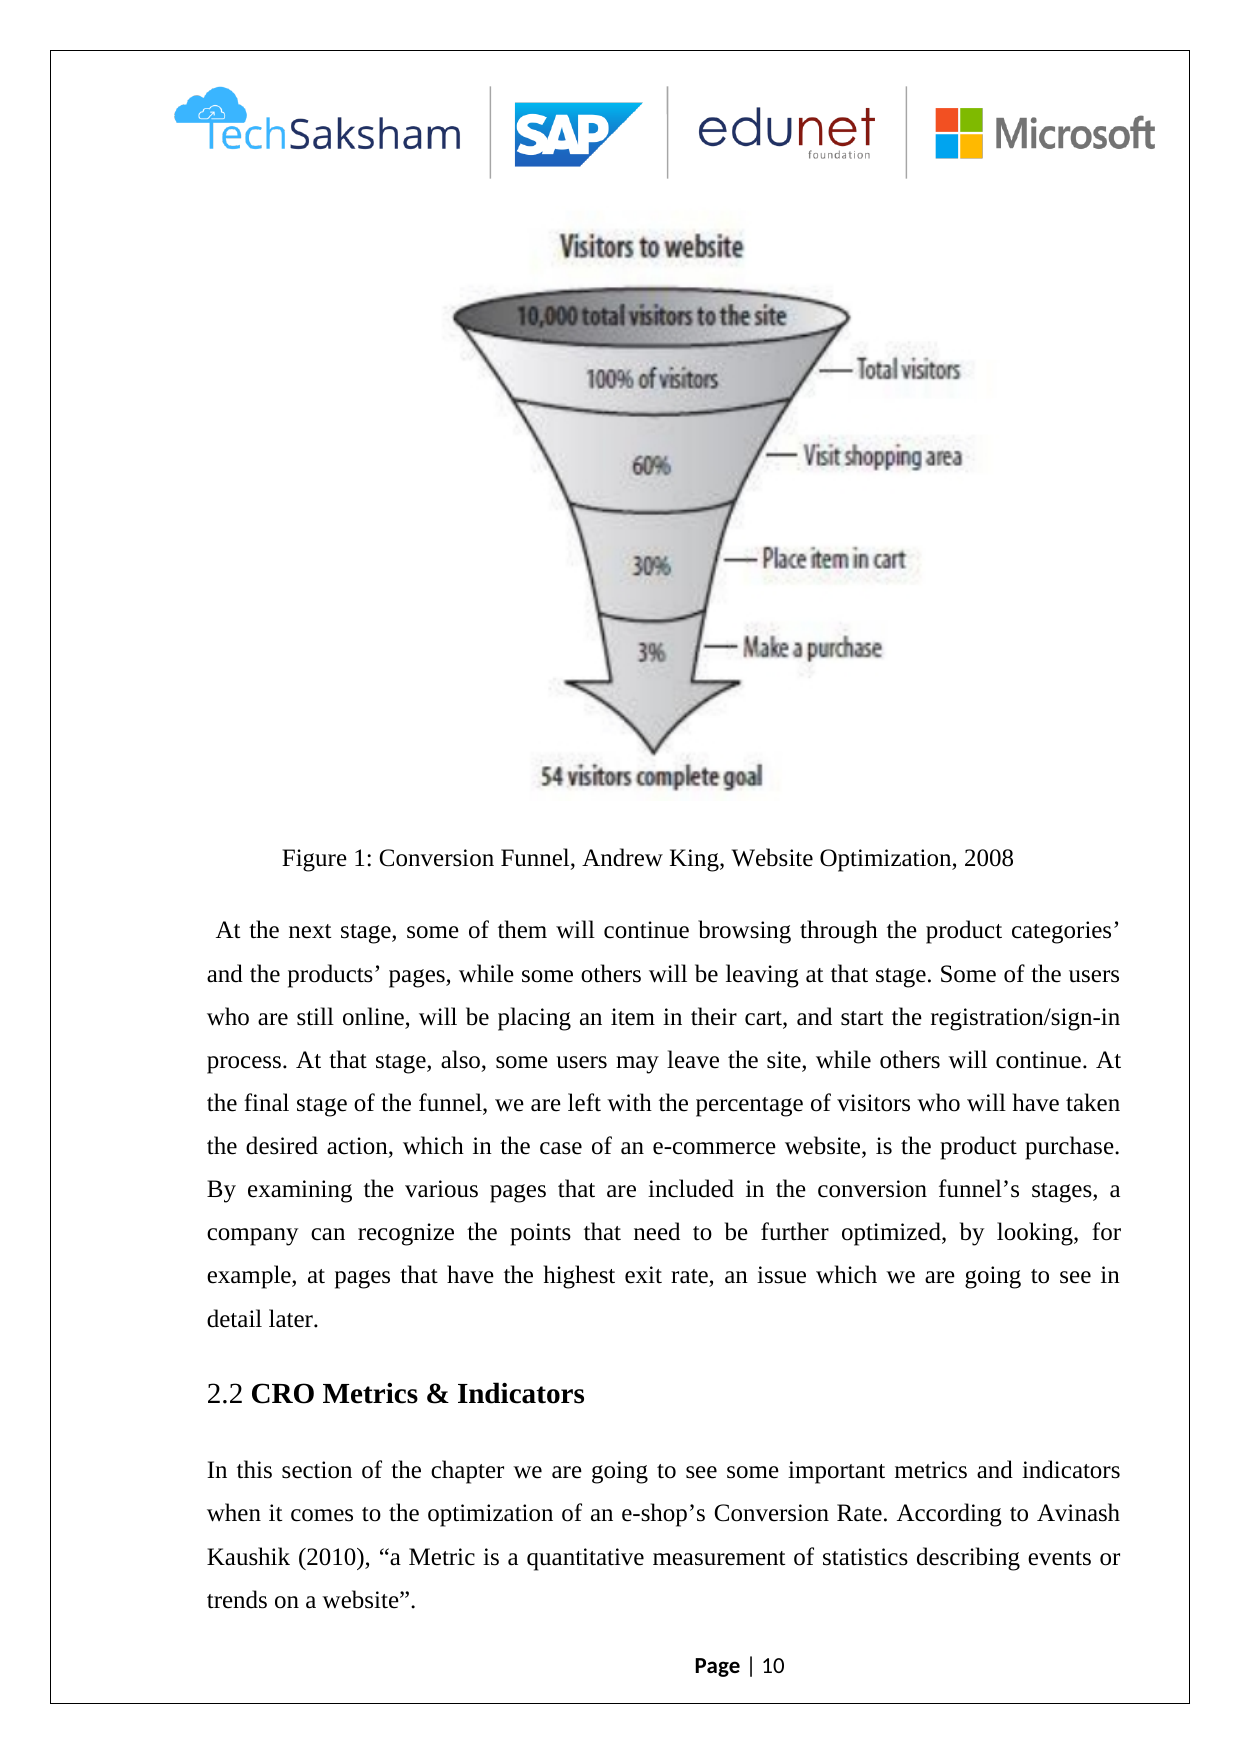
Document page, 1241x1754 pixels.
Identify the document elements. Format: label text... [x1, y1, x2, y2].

text In this section of the chapter we are going to see some important metrics and indicators when it comes to the optimization of an e-shop’s Conversion Rate. According to Avinash Kaushik (2010), “a Metric is a quantitative measurement of statistics describing events or trends on a website”. [207, 1455, 1122, 1613]
picture [206, 206, 1122, 801]
picture [168, 79, 467, 155]
text 2.2 CRO Metrics & Indicators [207, 1376, 1122, 1409]
picture [514, 98, 644, 167]
text Figure 1: Conversion Funnel, Andrew King, Website Optimization, 2008 [207, 843, 1122, 872]
text At the next stage, some of them will continue browsing through the product categories’ and the products’ pages, while some others will be leaving at that stage. Some of the users who are still online, will be placing an item in their cart, and start the registration/sign-in process. At that stage, also, some users may leave the site, while others will continue. At the final stage of the funnel, we are left with the percentage of visitors who will have taken the desired action, which in the case of an e-commerce website, is the product purchase. By examining the various pages that are included in the conversion funnel’s stages, a company can recognize the points that need to be further optimized, by looking, for example, at pages that have the highest exit rate, an issue which we are going to see in detail later. [207, 916, 1122, 1332]
picture [930, 102, 1161, 163]
picture [691, 100, 883, 165]
